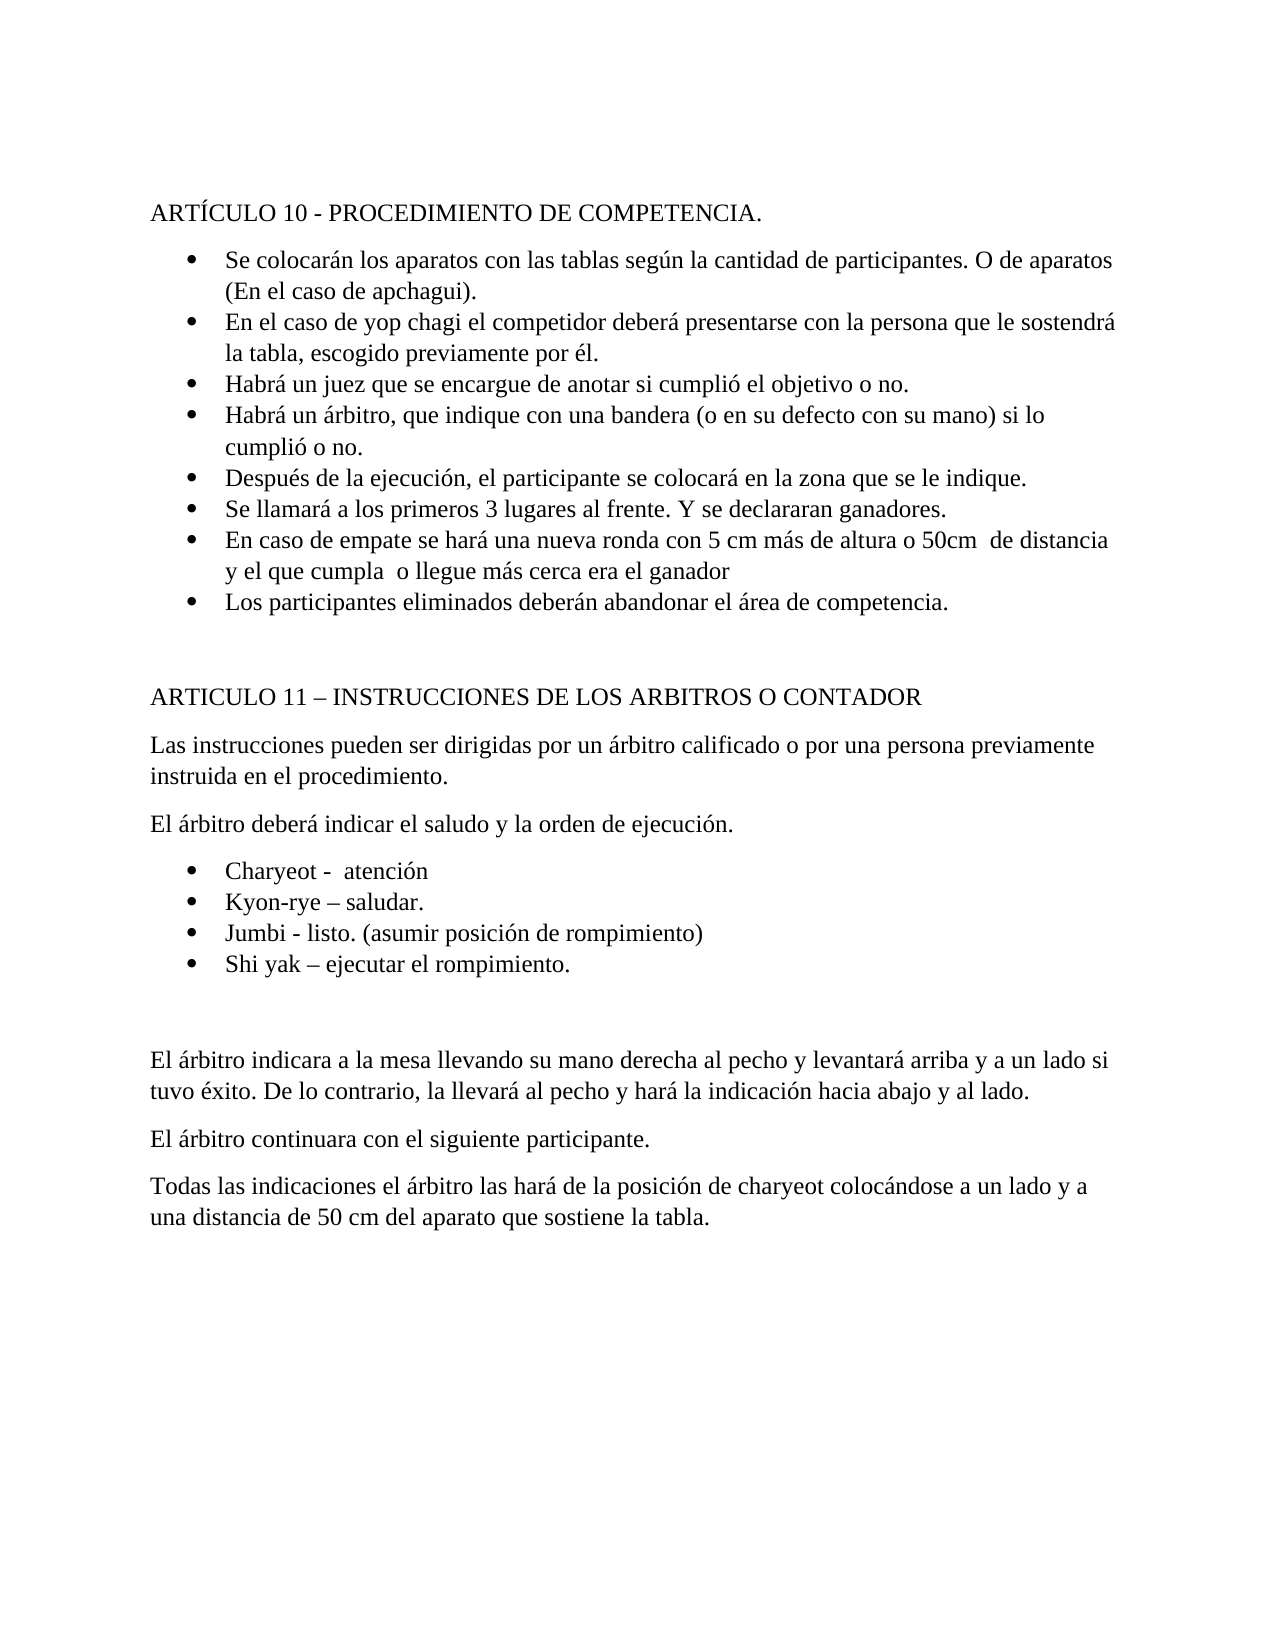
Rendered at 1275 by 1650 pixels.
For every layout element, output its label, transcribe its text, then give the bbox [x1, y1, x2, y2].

list Habrá un árbitro, que indique con una bandera (o en su defecto con su mano) si lo cumplió o no. [187, 401, 1125, 460]
list Después de la ejecución, el participante se colocará en la zona que se le indique. [187, 463, 1125, 491]
text ARTÍCULO 10 - PROCEDIMIENTO DE COMPETENCIA. [150, 198, 1125, 226]
list En el caso de yop chagi el competidor deberá presentarse con la persona que le sostendrá la tabla, escogido previamente por él. [187, 307, 1125, 367]
list Charyeot - atención [187, 856, 1125, 885]
text El árbitro indicara a la mesa llevando su mano derecha al pecho y levantará arriba y a un lado si tuvo éxito. De lo contrario, la llevará al pecho y hará la indicación hacia abajo y al lado. [150, 1045, 1125, 1105]
list Shi yak – ejecutar el rompimiento. [187, 949, 1125, 978]
list Jumbi - listo. (asumir posición de rompimiento) [187, 918, 1125, 947]
text El árbitro deberá indicar el saludo y la orden de ejecución. [150, 809, 1125, 837]
list Se colocarán los aparatos con las tablas según la cantidad de participantes. O de aparatos (En el caso de apchagui). [187, 245, 1125, 305]
text Todas las indicaciones el árbitro las hará de la posición de charyeot colocándose a un lado y a una distancia de 50 cm del aparato que sostiene la tabla. [150, 1171, 1125, 1231]
list Se llamará a los primeros 3 lugares al frente. Y se declararan ganadores. [187, 494, 1125, 522]
list Kyon-rye – saludar. [187, 887, 1125, 916]
text Las instrucciones pueden ser dirigidas por un árbitro calificado o por una persona previamente instruida en el procedimiento. [150, 730, 1125, 790]
text ARTICULO 11 – INSTRUCCIONES DE LOS ARBITROS O CONTADOR [150, 682, 1125, 711]
list Los participantes eliminados deberán abandonar el área de competencia. [187, 587, 1125, 616]
list En caso de empate se hará una nueva ronda con 5 cm más de altura o 50cm de distancia y el que cumpla o llegue más cerca era el ganador [187, 525, 1125, 584]
text El árbitro continuara con el siguiente participante. [150, 1124, 1125, 1152]
list Habrá un juez que se encargue de anotar si cumplió el objetivo o no. [187, 369, 1125, 398]
